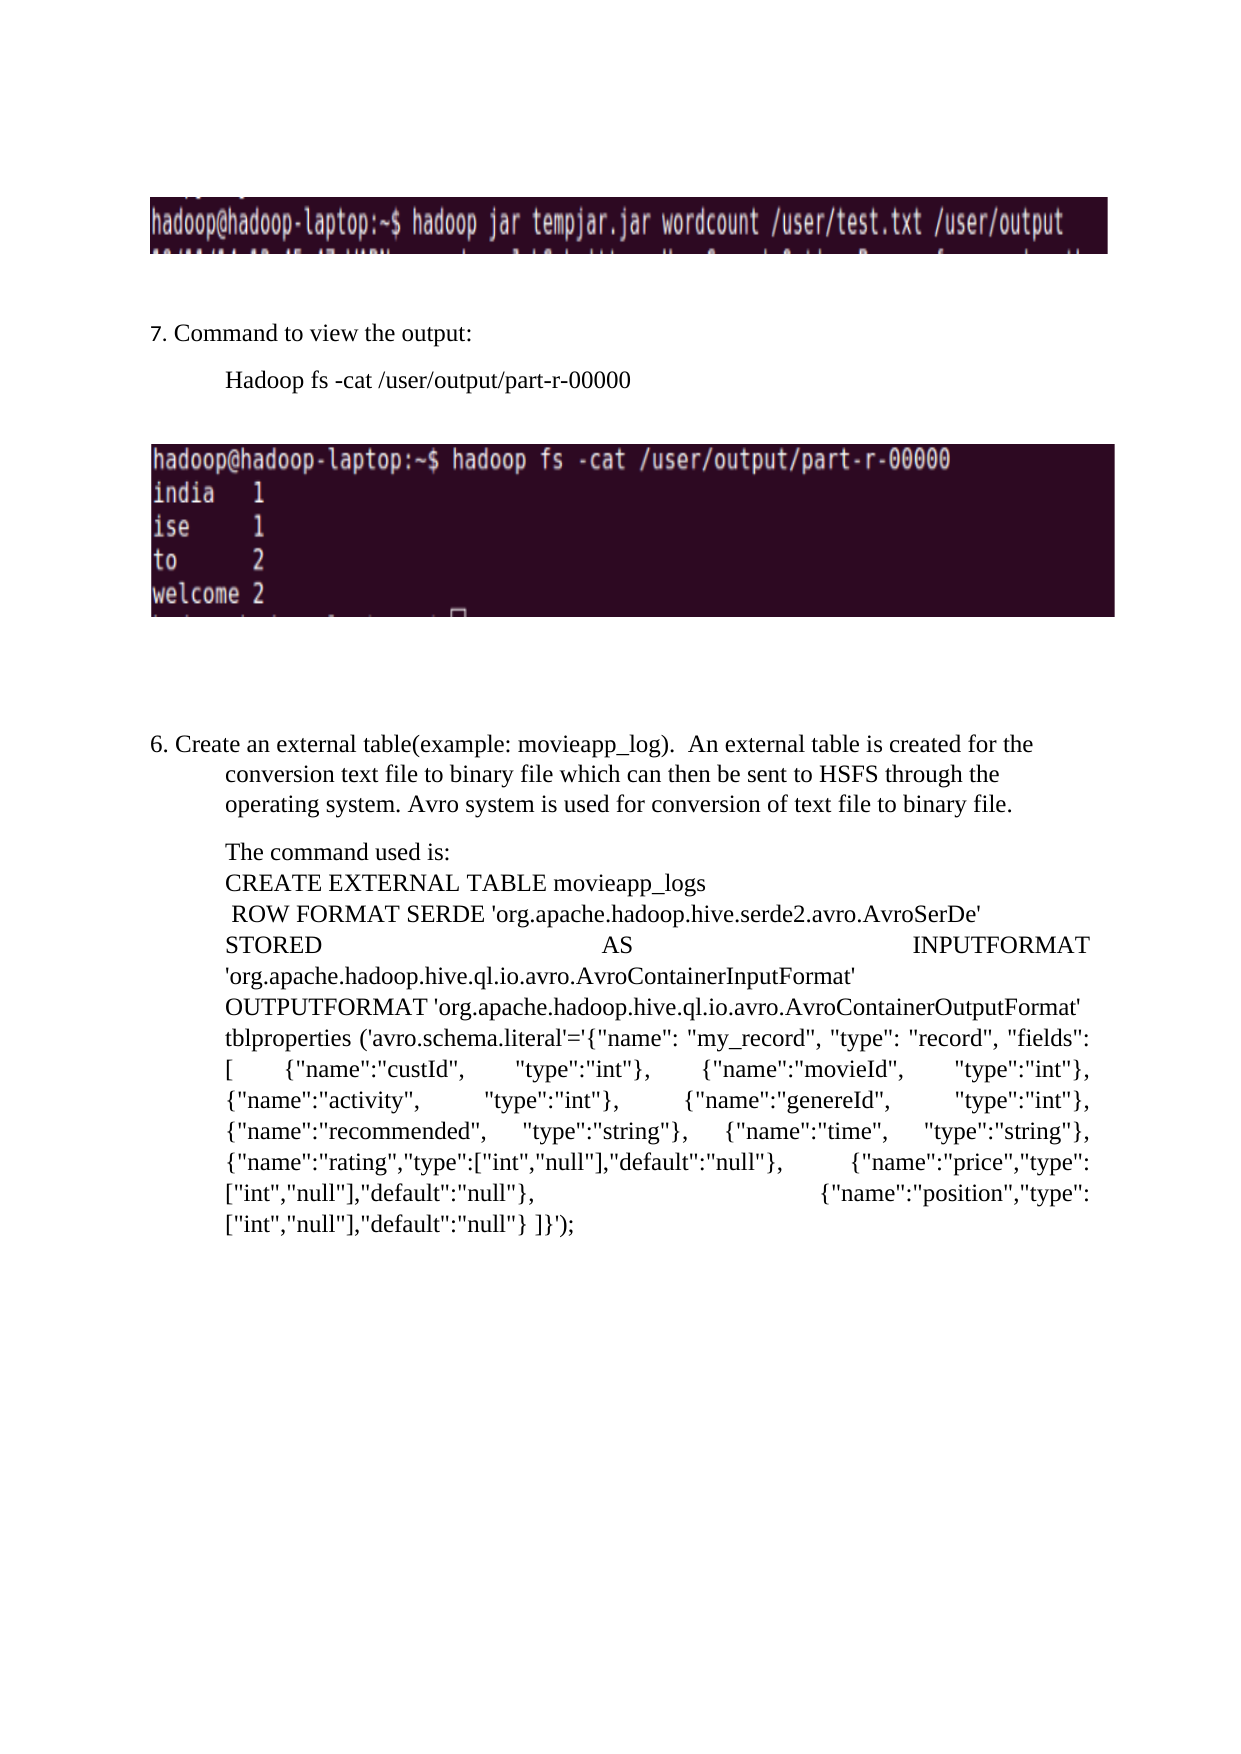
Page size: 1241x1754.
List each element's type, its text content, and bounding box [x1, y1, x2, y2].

list CREATE EXTERNAL TABLE movieapp_logs [225, 868, 1090, 896]
picture [150, 444, 1115, 617]
list STORED AS INPUTFORMAT 'org.apache.hadoop.hive.ql.io.avro.AvroContainerInputFormat' [225, 930, 1090, 989]
text 6. Create an external table(example: movieapp_log). An external table is created for the conversion text file to binary file which can then be sent to HSFS through the operating system. Avro system is used for conversion of text file to binary file. [150, 729, 1090, 818]
text 7. Command to view the output: [150, 318, 1090, 347]
list The command used is: [225, 837, 1090, 865]
list Hadoop fs -cat /user/output/part-r-00000 [225, 366, 1090, 394]
picture [150, 197, 1108, 254]
list ROW FORMAT SERDE 'org.apache.hadoop.hive.serde2.avro.AvroSerDe' [225, 899, 1090, 927]
list tblproperties ('avro.schema.literal'='{"name": "my_record", "type": "record", "fields": [ {"name":"custId", "type":"int"}, {"name":"movieId", "type":"int"}, {"name":"activity", "type":"int"}, {"name":"genereId", "type":"int"}, {"name":"recommended", "type":"string"}, {"name":"time", "type":"string"}, {"name":"rating","type":["int","null"],"default":"null"}, {"name":"price","type":["int","null"],"default":"null"}, {"name":"position","type":["int","null"],"default":"null"} ]}'); [225, 1023, 1090, 1238]
list OUTPUTFORMAT 'org.apache.hadoop.hive.ql.io.avro.AvroContainerOutputFormat' [225, 992, 1090, 1021]
